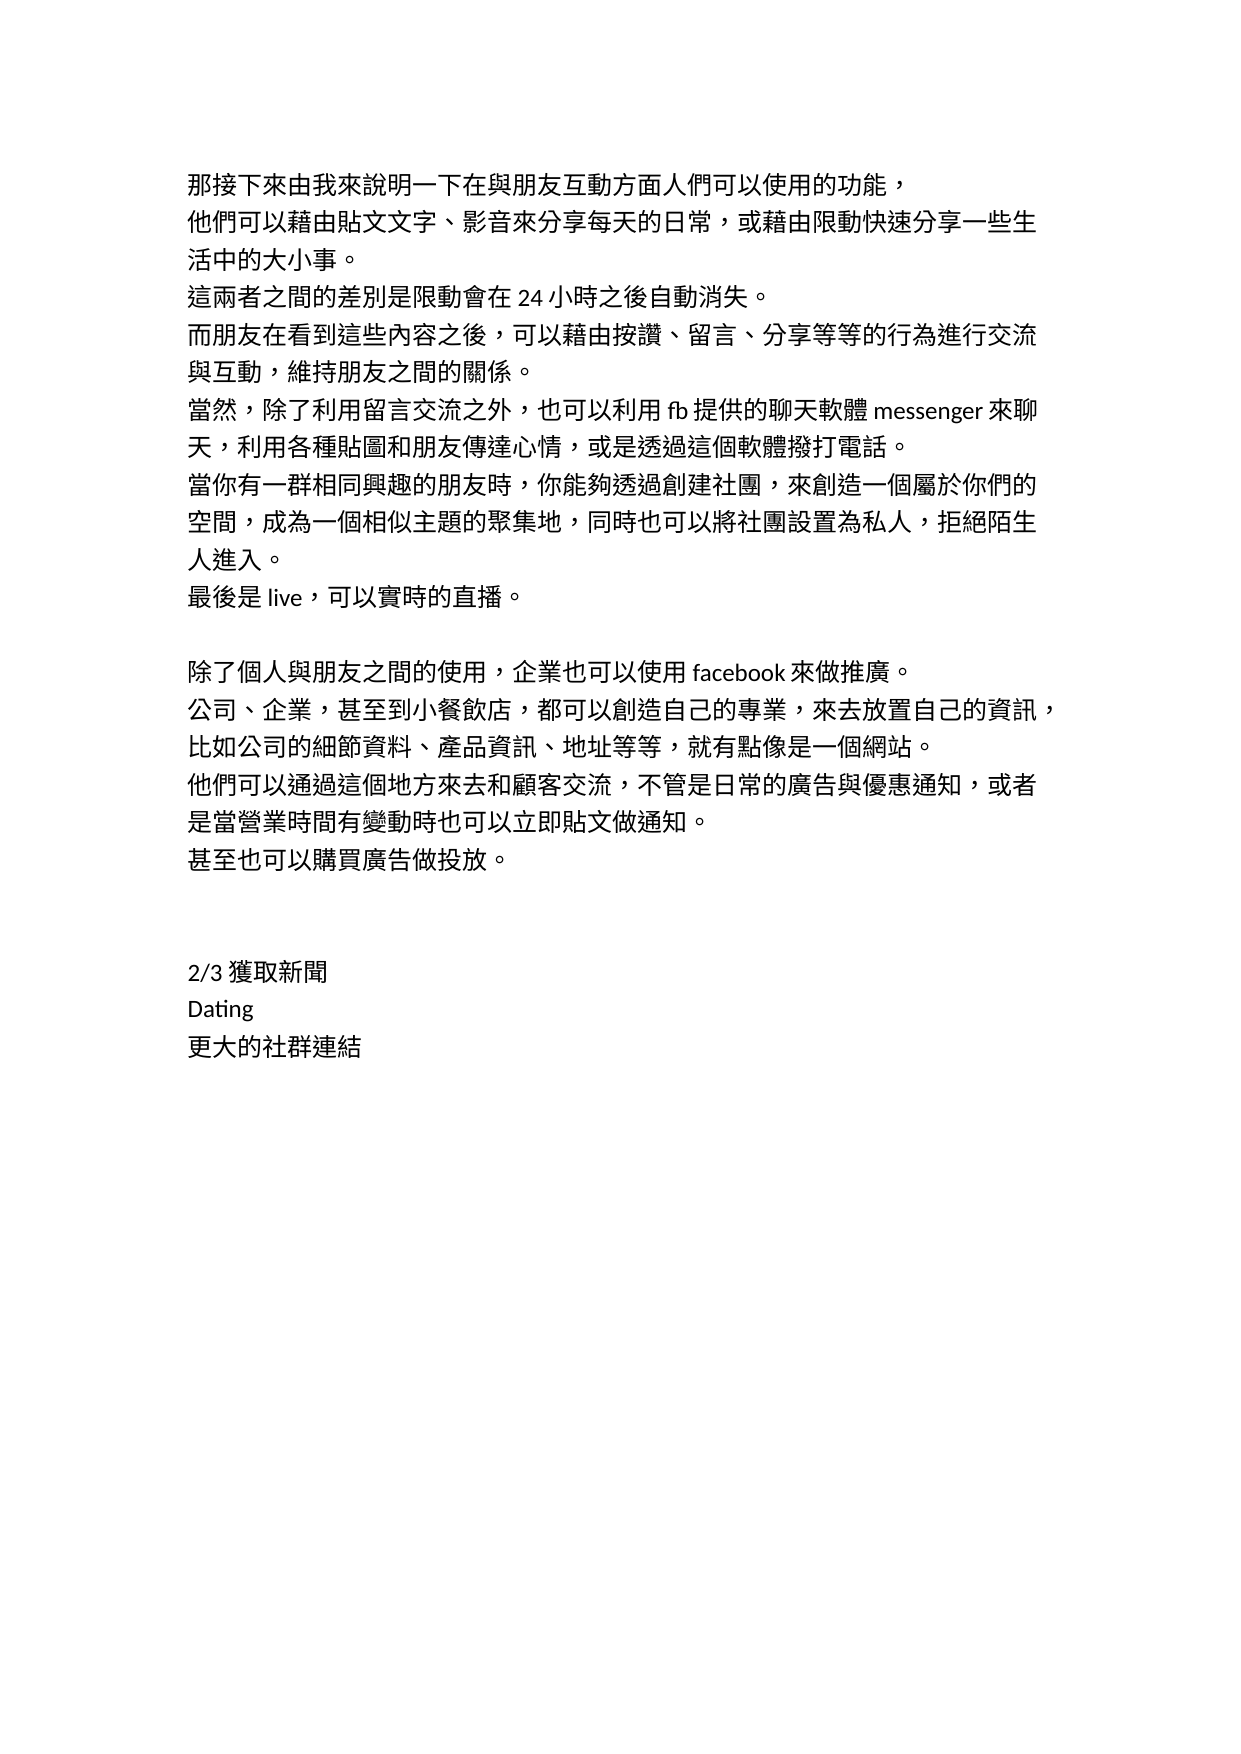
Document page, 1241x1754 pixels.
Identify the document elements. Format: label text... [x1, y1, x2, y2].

text 當然，除了利用留言交流之外，也可以利用fb提供的聊天軟體messenger來聊天，利用各種貼圖和朋友傳達心情，或是透過這個軟體撥打電話。 [187, 389, 1053, 464]
text 那接下來由我來說明一下在與朋友互動方面人們可以使用的功能， [187, 164, 1053, 202]
text 當你有一群相同興趣的朋友時，你能夠透過創建社團，來創造一個屬於你們的空間，成為一個相似主題的聚集地，同時也可以將社團設置為私人，拒絕陌生人進入。 [187, 464, 1053, 577]
text 而朋友在看到這些內容之後，可以藉由按讚、留言、分享等等的行為進行交流與互動，維持朋友之間的關係。 [187, 314, 1053, 389]
text 甚至也可以購買廣告做投放。 [187, 839, 1053, 877]
text 更大的社群連結 [187, 1027, 1053, 1064]
text 2/3 獲取新聞 [187, 952, 1053, 989]
text 除了個人與朋友之間的使用，企業也可以使用facebook來做推廣。 [187, 652, 1053, 689]
text 公司、企業，甚至到小餐飲店，都可以創造自己的專業，來去放置自己的資訊，比如公司的細節資料、產品資訊、地址等等，就有點像是一個網站。 [187, 689, 1053, 764]
text 他們可以藉由貼文文字、影音來分享每天的日常，或藉由限動快速分享一些生活中的大小事。 [187, 202, 1053, 277]
text 這兩者之間的差別是限動會在24小時之後自動消失。 [187, 277, 1053, 314]
text Dating [187, 989, 1053, 1027]
text 他們可以通過這個地方來去和顧客交流，不管是日常的廣告與優惠通知，或者是當營業時間有變動時也可以立即貼文做通知。 [187, 764, 1053, 839]
text 最後是live，可以實時的直播。 [187, 577, 1053, 614]
